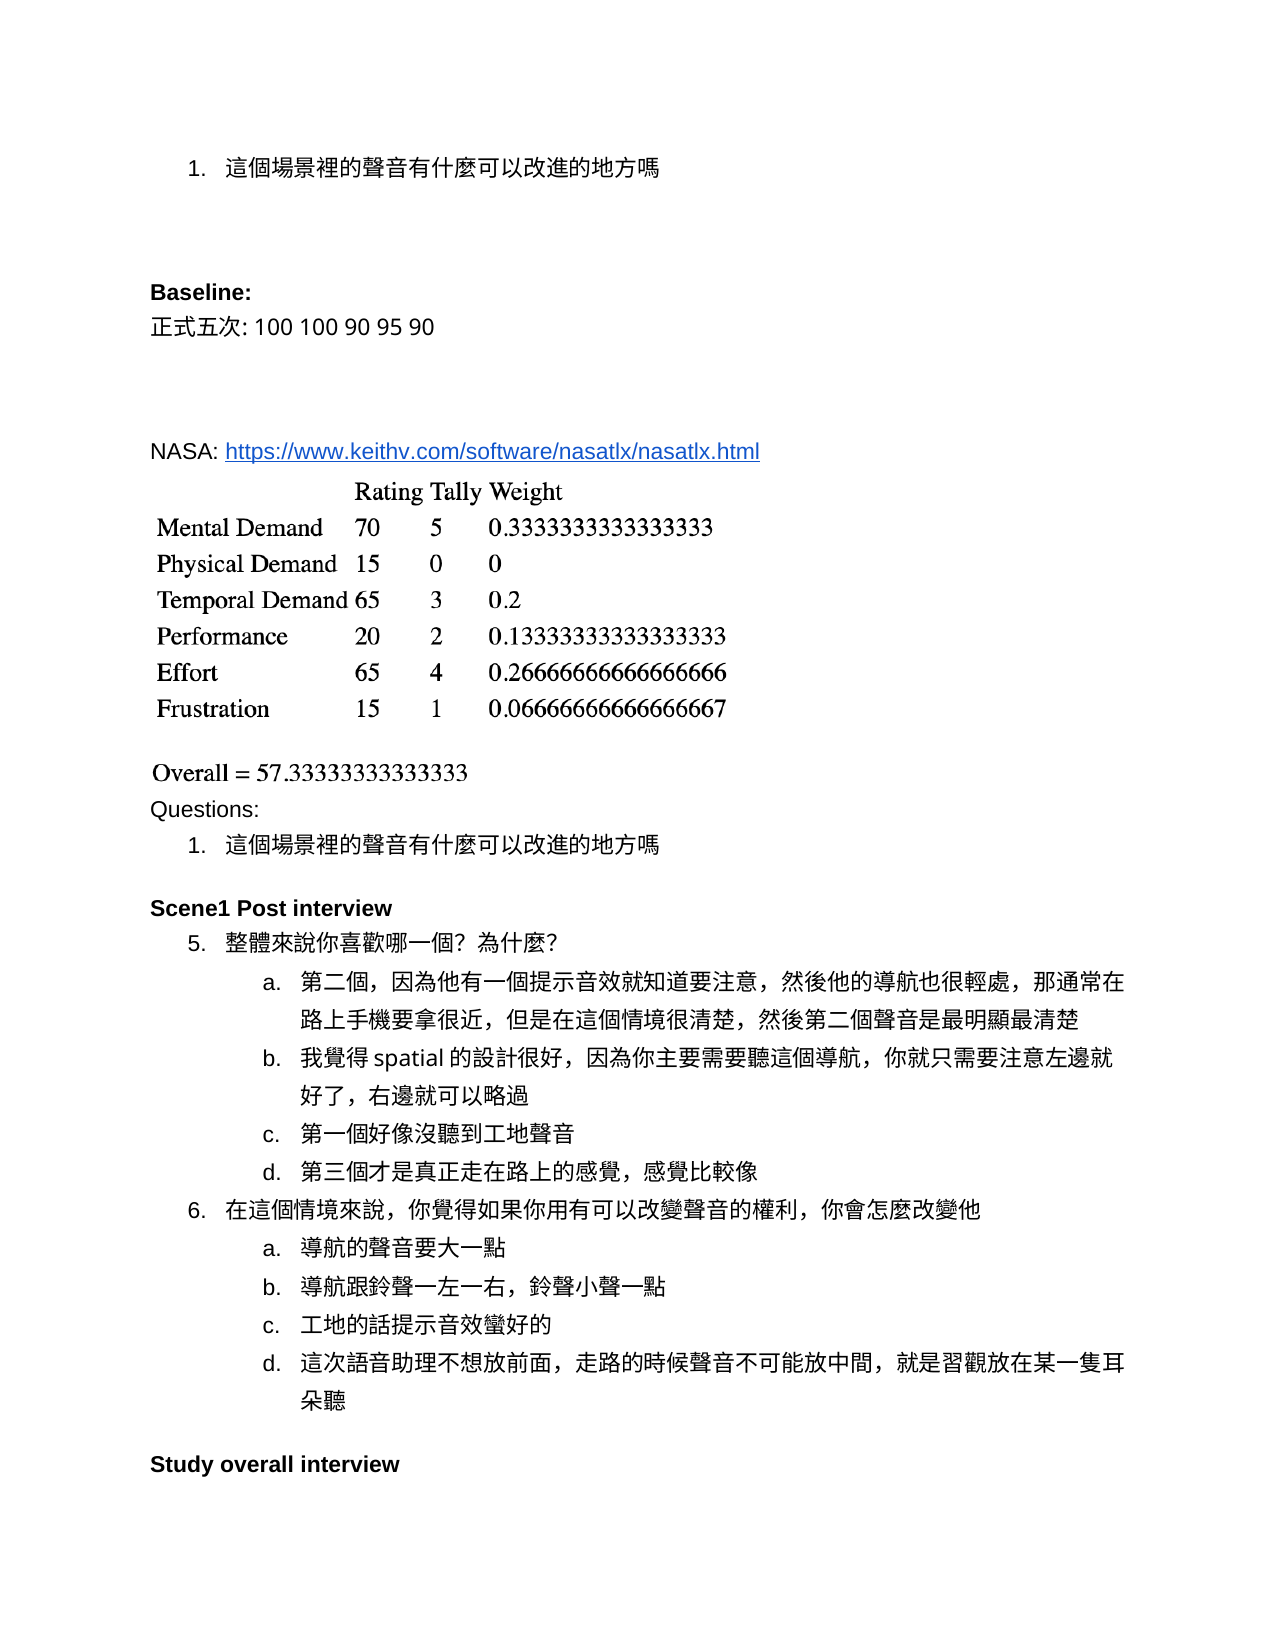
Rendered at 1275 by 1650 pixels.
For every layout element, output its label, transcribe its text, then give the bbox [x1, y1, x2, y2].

list 在這個情境來說，你覺得如果你用有可以改變聲音的權利，你會怎麼改變他 [187, 1192, 1125, 1225]
text Baseline: [150, 279, 1125, 305]
text Questions: [150, 796, 1125, 823]
list 這次語音助理不想放前面，走路的時候聲音不可能放中間，就是習觀放在某一隻耳朵聽 [262, 1345, 1125, 1416]
list 導航的聲音要大一點 [262, 1230, 1125, 1263]
text Scene1 Post interview [150, 895, 1125, 921]
list 第三個才是真正走在路上的感覺，感覺比較像 [262, 1154, 1125, 1187]
list 整體來說你喜歡哪一個？為什麼？ [187, 925, 1125, 958]
picture [150, 468, 751, 793]
list 第一個好像沒聽到工地聲音 [262, 1116, 1125, 1149]
list 工地的話提示音效蠻好的 [262, 1307, 1125, 1340]
text Study overall interview [150, 1451, 1125, 1477]
list 第二個，因為他有一個提示音效就知道要注意，然後他的導航也很輕處，那通常在路上手機要拿很近，但是在這個情境很清楚，然後第二個聲音是最明顯最清楚 [262, 963, 1125, 1035]
list 我覺得spatial的設計很好，因為你主要需要聽這個導航，你就只需要注意左邊就好了，右邊就可以略過 [262, 1039, 1125, 1111]
list 導航跟鈴聲一左一右，鈴聲小聲一點 [262, 1268, 1125, 1302]
list 這個場景裡的聲音有什麼可以改進的地方嗎 [187, 827, 1125, 860]
list 這個場景裡的聲音有什麼可以改進的地方嗎 [187, 150, 1125, 183]
text 正式五次: 100 100 90 95 90 [150, 309, 1125, 342]
